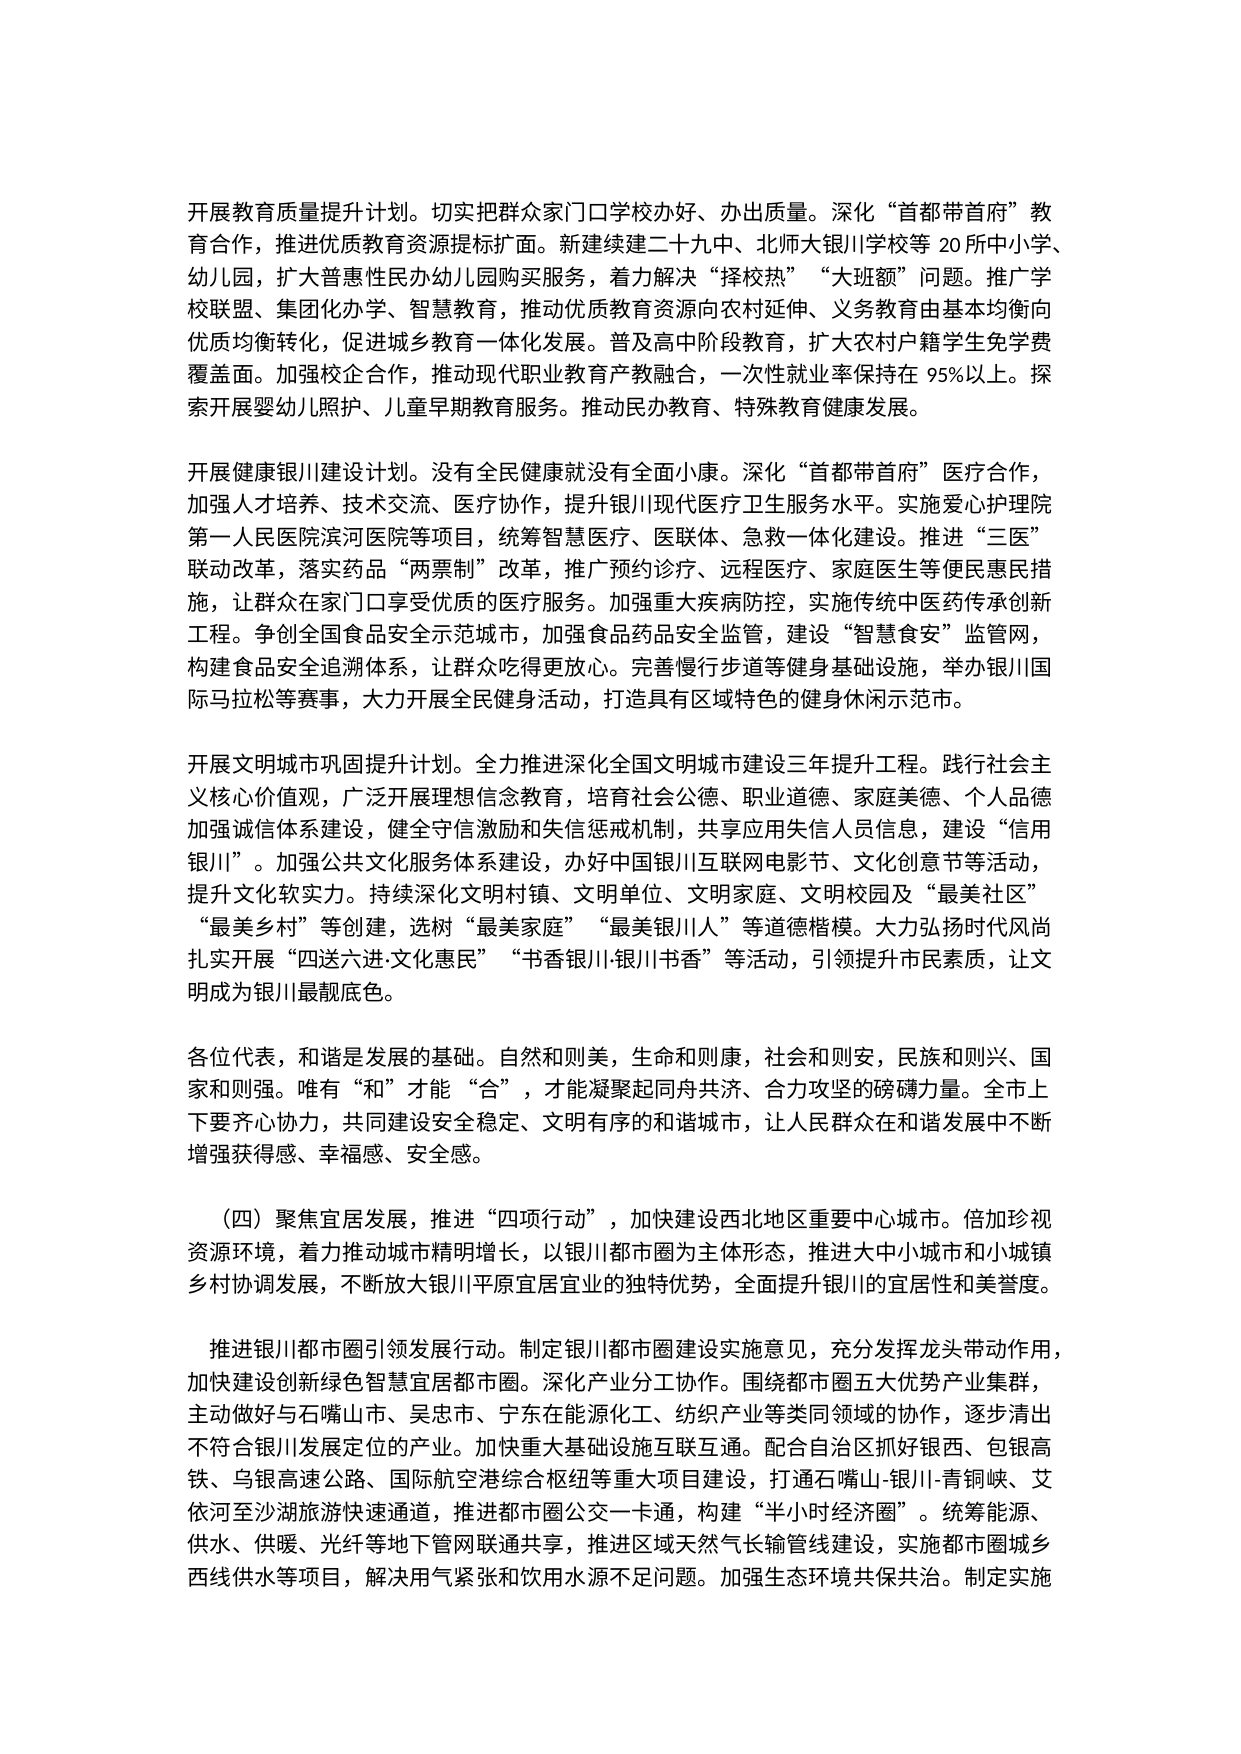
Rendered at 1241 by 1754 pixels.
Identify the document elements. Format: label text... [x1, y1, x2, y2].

text 开展文明城市巩固提升计划。全力推进深化全国文明城市建设三年提升工程。践行社会主义核心价值观，广泛开展理想信念教育，培育社会公德、职业道德、家庭美德、个人品德。加强诚信体系建设，健全守信激励和失信惩戒机制，共享应用失信人员信息，建设“信用银川”。加强公共文化服务体系建设，办好中国银川互联网电影节、文化创意节等活动，提升文化软实力。持续深化文明村镇、文明单位、文明家庭、文明校园及“最美社区”“最美乡村”等创建，选树“最美家庭”“最美银川人”等道德楷模。大力弘扬时代风尚，扎实开展“四送六进·文化惠民”“书香银川·银川书香”等活动，引领提升市民素质，让文明成为银川最靓底色。 [187, 747, 1053, 1007]
text 开展健康银川建设计划。没有全民健康就没有全面小康。深化“首都带首府”医疗合作，加强人才培养、技术交流、医疗协作，提升银川现代医疗卫生服务水平。实施爱心护理院、第一人民医院滨河医院等项目，统筹智慧医疗、医联体、急救一体化建设。推进“三医”联动改革，落实药品“两票制”改革，推广预约诊疗、远程医疗、家庭医生等便民惠民措施，让群众在家门口享受优质的医疗服务。加强重大疾病防控，实施传统中医药传承创新工程。争创全国食品安全示范城市，加强食品药品安全监管，建设“智慧食安”监管网，构建食品安全追溯体系，让群众吃得更放心。完善慢行步道等健身基础设施，举办银川国际马拉松等赛事，大力开展全民健身活动，打造具有区域特色的健身休闲示范市。 [187, 454, 1053, 714]
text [187, 1332, 1053, 1592]
text 开展教育质量提升计划。切实把群众家门口学校办好、办出质量。深化“首都带首府”教育合作，推进优质教育资源提标扩面。新建续建二十九中、北师大银川学校等20所中小学、幼儿园，扩大普惠性民办幼儿园购买服务，着力解决“择校热”“大班额”问题。推广学校联盟、集团化办学、智慧教育，推动优质教育资源向农村延伸、义务教育由基本均衡向优质均衡转化，促进城乡教育一体化发展。普及高中阶段教育，扩大农村户籍学生免学费覆盖面。加强校企合作，推动现代职业教育产教融合，一次性就业率保持在95%以上。探索开展婴幼儿照护、儿童早期教育服务。推动民办教育、特殊教育健康发展。 [187, 194, 1053, 422]
text 各位代表，和谐是发展的基础。自然和则美，生命和则康，社会和则安，民族和则兴、国家和则强。唯有“和”才能 “合”，才能凝聚起同舟共济、合力攻坚的磅礴力量。全市上下要齐心协力，共同建设安全稳定、文明有序的和谐城市，让人民群众在和谐发展中不断增强获得感、幸福感、安全感。 [187, 1039, 1053, 1169]
text （四）聚焦宜居发展，推进“四项行动”，加快建设西北地区重要中心城市。倍加珍视资源环境，着力推动城市精明增长，以银川都市圈为主体形态，推进大中小城市和小城镇、乡村协调发展，不断放大银川平原宜居宜业的独特优势，全面提升银川的宜居性和美誉度。 [187, 1202, 1053, 1299]
